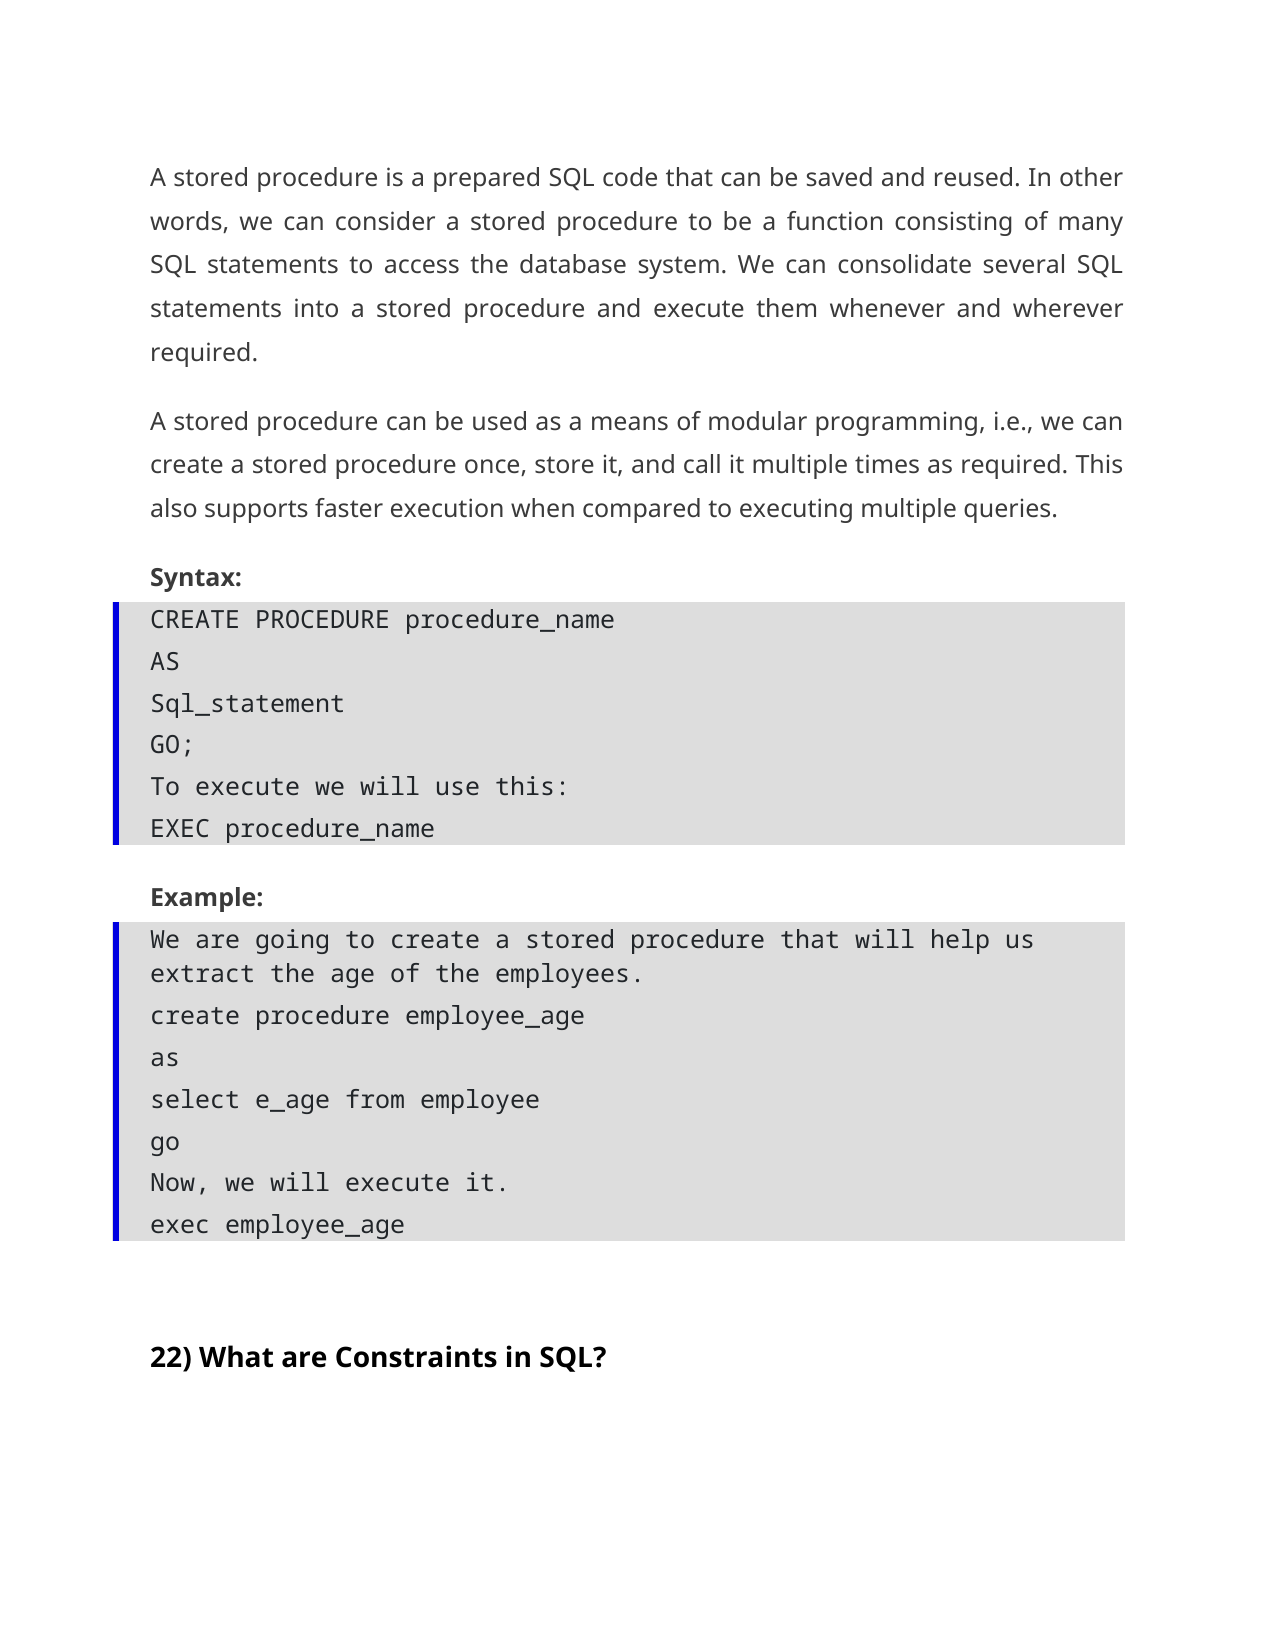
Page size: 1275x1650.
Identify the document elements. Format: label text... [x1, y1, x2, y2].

text To execute we will use this: [119, 769, 1125, 803]
text Sql_statement [119, 685, 1125, 719]
text We are going to create a stored procedure that will help us extract the age of the employees. [119, 922, 1125, 990]
text select e_age from employee [119, 1081, 1125, 1115]
text AS [119, 643, 1125, 677]
text Example: [150, 870, 1125, 914]
text go [119, 1123, 1125, 1157]
text EXEC procedure_name [119, 811, 1125, 845]
text CREATE PROCEDURE procedure_name [119, 602, 1125, 636]
text exec employee_age [119, 1207, 1125, 1241]
text GO; [119, 727, 1125, 761]
text as [119, 1039, 1125, 1073]
text A stored procedure can be used as a means of modular programming, i.e., we can create a stored procedure once, store it, and call it multiple times as required. This also supports faster execution when compared to executing multiple queries. [150, 394, 1125, 525]
text 22) What are Constraints in SQL? [150, 1338, 1125, 1376]
text Now, we will execute it. [119, 1165, 1125, 1199]
text A stored procedure is a prepared SQL code that can be saved and reused. In other words, we can consider a stored procedure to be a function consisting of many SQL statements to access the database system. We can consolidate several SQL statements into a stored procedure and execute them whenever and wherever required. [150, 150, 1125, 369]
text create procedure employee_age [119, 997, 1125, 1032]
text Syntax: [150, 550, 1125, 594]
